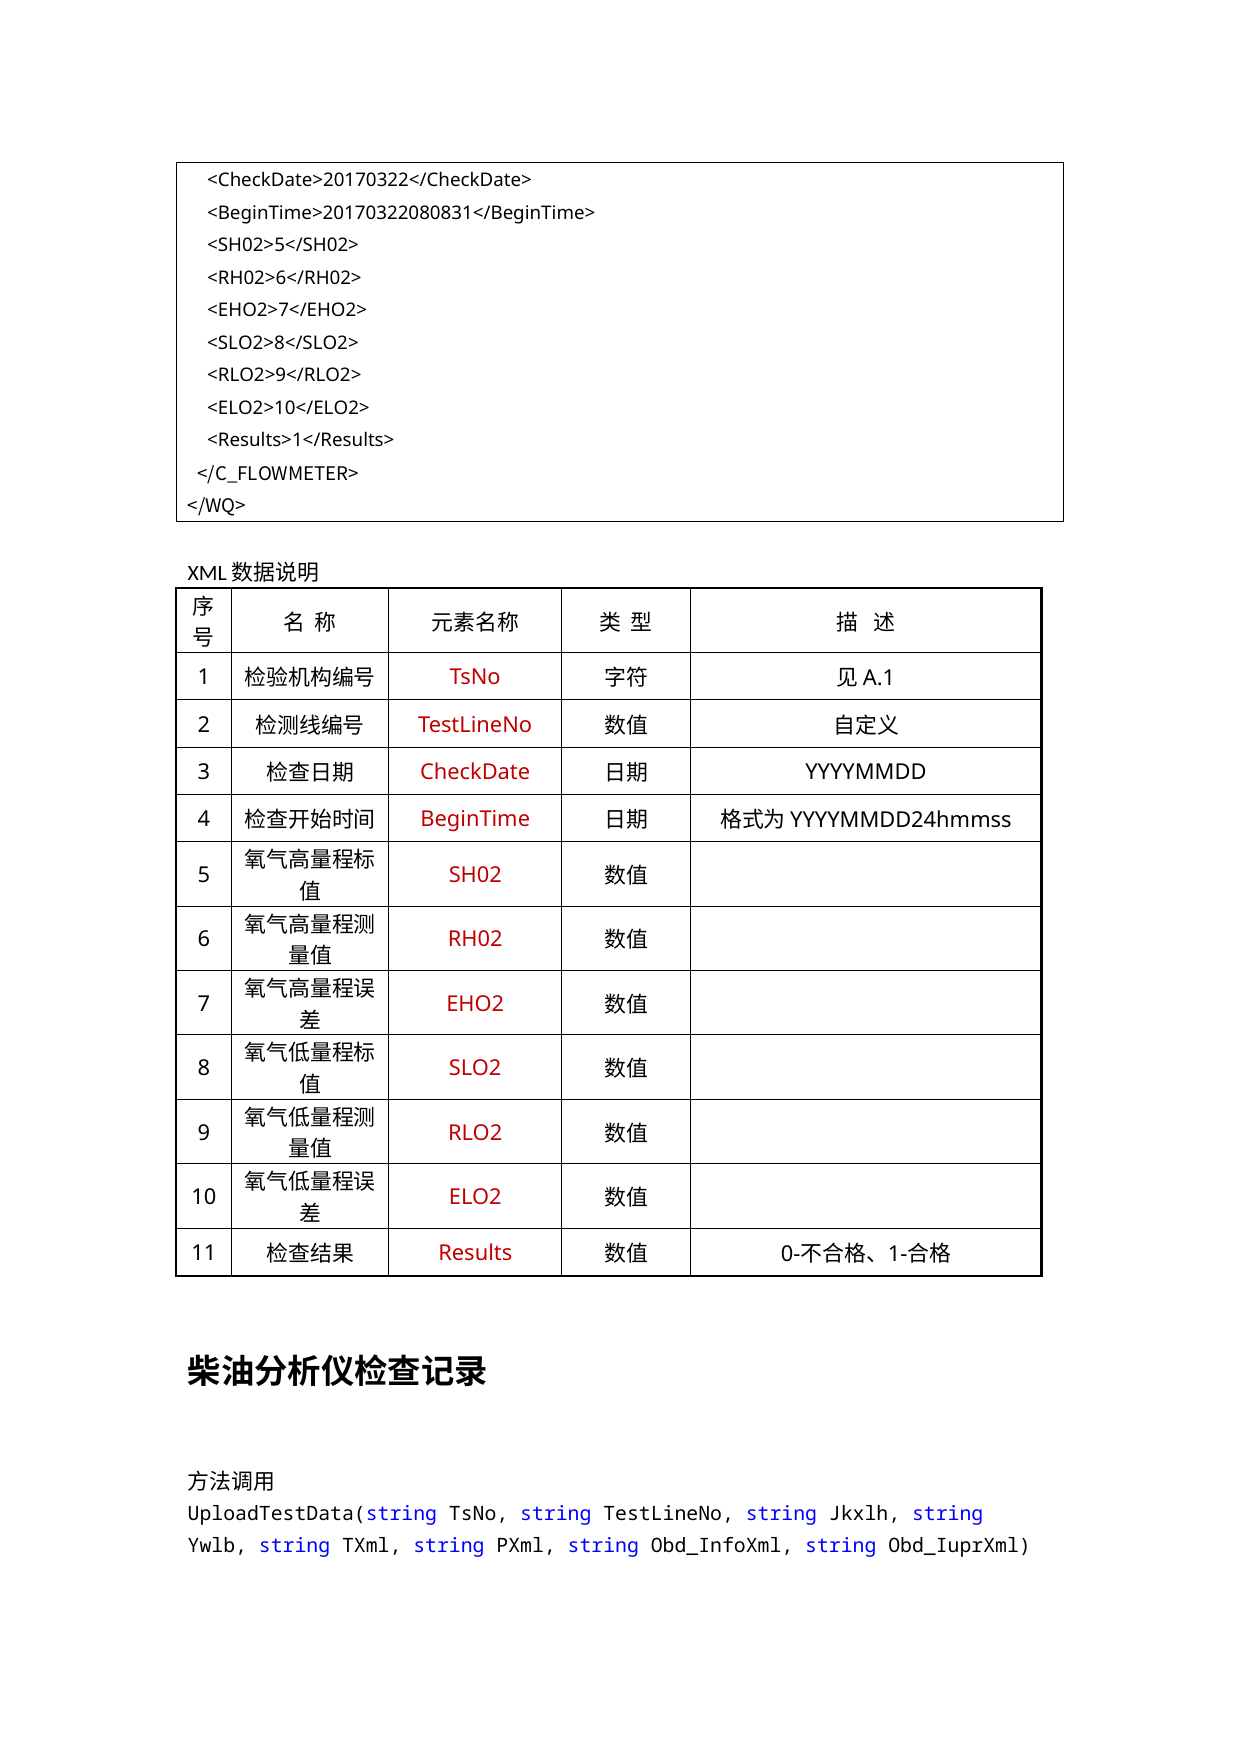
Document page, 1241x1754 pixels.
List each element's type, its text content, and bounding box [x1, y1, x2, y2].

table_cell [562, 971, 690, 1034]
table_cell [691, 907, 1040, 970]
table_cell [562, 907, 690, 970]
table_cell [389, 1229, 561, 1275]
text XML数据说明 [187, 554, 1053, 587]
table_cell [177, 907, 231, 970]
text UploadTestData(string TsNo, string TestLineNo, string Jkxlh, string Ywlb, string TXml, string PXml, string Obd_InfoXml, string Obd_IuprXml) [187, 1496, 1053, 1561]
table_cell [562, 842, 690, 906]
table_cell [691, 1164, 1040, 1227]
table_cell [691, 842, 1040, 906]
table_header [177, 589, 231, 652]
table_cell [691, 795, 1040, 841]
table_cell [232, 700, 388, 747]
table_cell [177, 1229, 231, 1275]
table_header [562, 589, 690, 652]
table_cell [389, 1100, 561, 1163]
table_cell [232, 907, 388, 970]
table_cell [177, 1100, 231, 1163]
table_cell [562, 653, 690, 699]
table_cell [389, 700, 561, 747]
subtitle 柴油分析仪检查记录 [187, 1336, 1053, 1401]
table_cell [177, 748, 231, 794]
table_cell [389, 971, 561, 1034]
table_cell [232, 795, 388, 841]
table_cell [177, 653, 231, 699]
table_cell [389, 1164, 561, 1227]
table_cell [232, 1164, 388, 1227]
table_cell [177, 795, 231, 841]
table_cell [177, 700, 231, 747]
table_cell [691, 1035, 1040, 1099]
text 方法调用 [187, 1463, 1053, 1496]
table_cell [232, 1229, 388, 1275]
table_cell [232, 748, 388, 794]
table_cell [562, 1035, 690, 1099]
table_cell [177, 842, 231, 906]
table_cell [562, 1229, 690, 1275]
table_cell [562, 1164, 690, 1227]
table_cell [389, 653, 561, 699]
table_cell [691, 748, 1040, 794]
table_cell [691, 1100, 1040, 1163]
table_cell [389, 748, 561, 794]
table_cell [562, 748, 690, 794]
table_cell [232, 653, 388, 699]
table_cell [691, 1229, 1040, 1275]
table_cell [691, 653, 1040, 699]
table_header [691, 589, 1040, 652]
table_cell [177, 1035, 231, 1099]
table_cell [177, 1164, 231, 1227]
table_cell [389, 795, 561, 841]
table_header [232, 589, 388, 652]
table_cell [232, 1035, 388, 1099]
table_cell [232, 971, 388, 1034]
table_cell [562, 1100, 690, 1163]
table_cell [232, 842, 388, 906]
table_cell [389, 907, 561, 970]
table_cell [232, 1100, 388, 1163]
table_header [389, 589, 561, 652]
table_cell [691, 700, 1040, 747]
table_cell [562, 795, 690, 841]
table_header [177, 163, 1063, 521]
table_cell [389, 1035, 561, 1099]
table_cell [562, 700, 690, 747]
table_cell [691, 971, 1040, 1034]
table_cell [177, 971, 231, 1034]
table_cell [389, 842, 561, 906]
